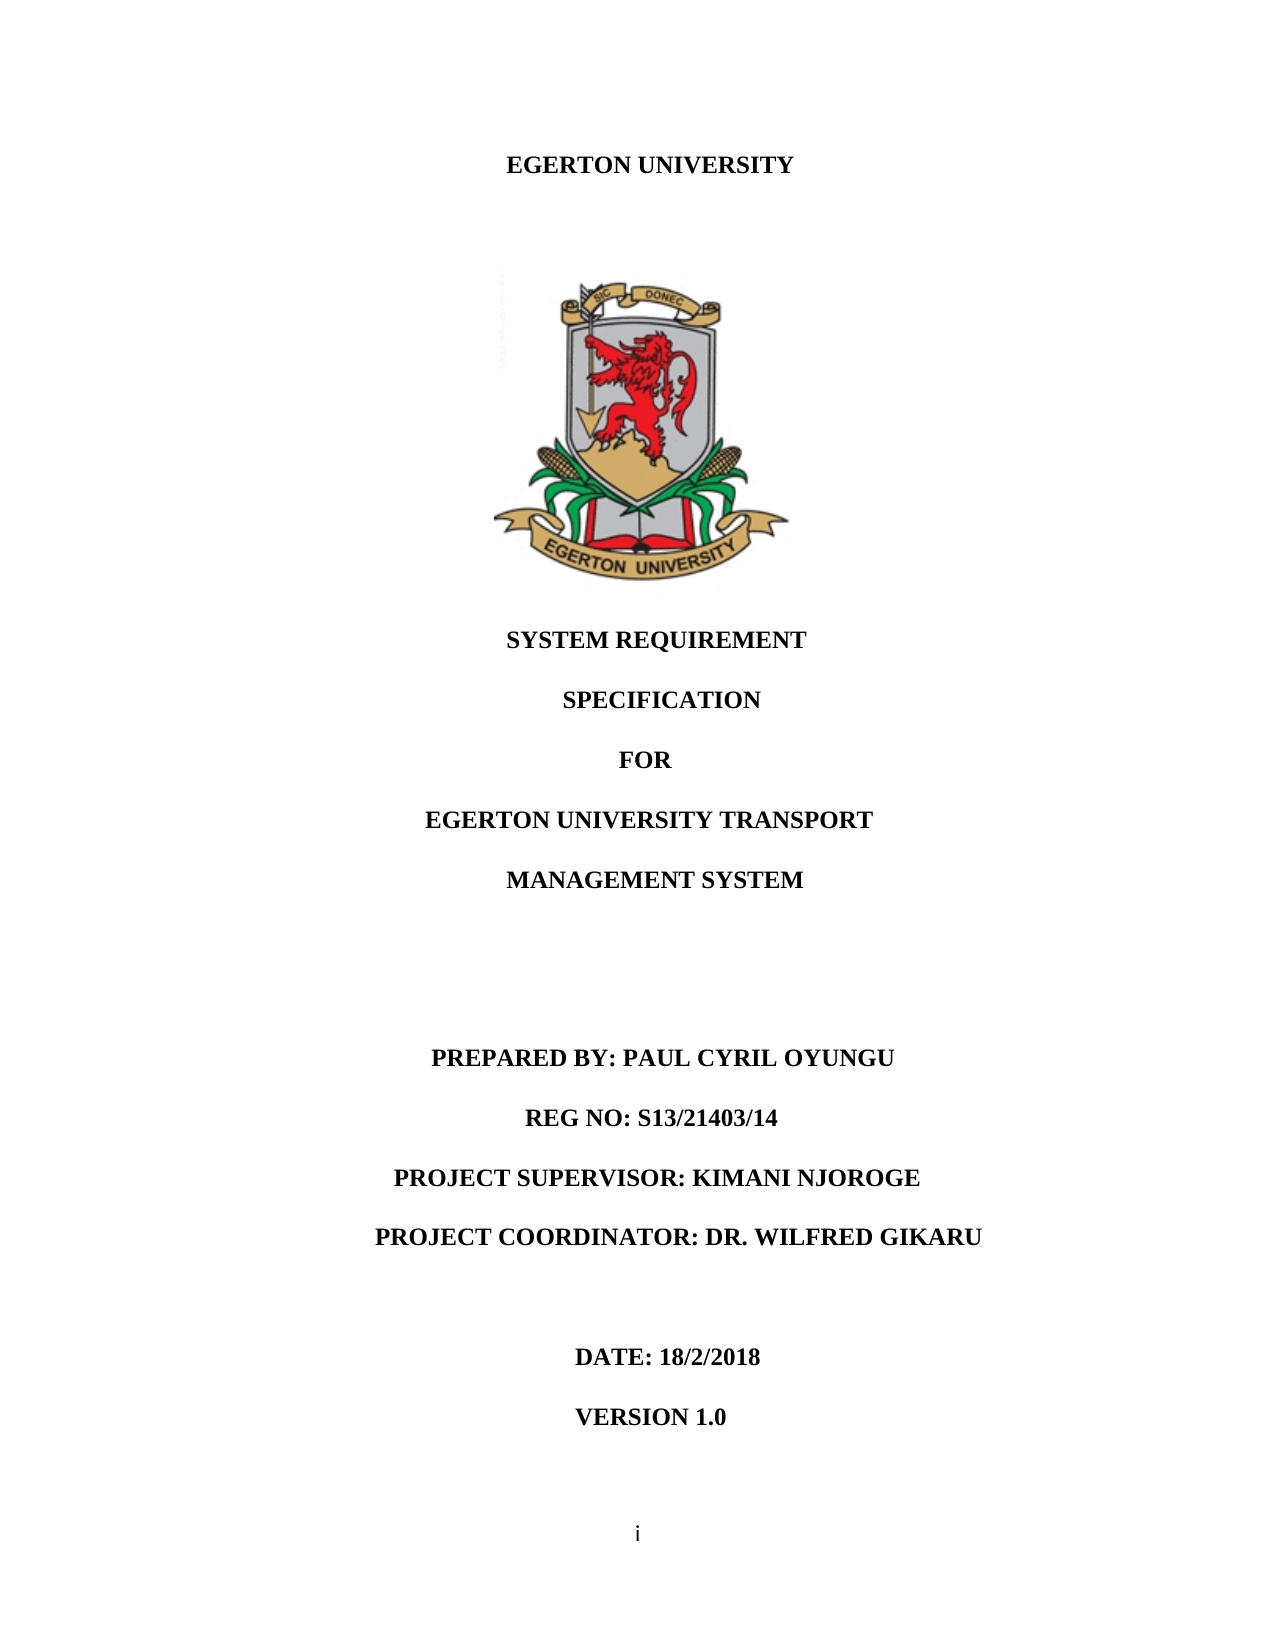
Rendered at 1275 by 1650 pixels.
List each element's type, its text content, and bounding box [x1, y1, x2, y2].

text DATE: 18/2/2018 [150, 1342, 1125, 1371]
text PROJECT COORDINATOR: DR. WILFRED GIKARU [150, 1222, 1125, 1251]
text EGERTON UNIVERSITY [150, 150, 1125, 179]
picture [493, 269, 797, 595]
text EGERTON UNIVERSITY TRANSPORT [150, 805, 1125, 834]
text PREPARED BY: PAUL CYRIL OYUNGU [150, 1043, 1125, 1072]
text SPECIFICATION [150, 685, 1125, 714]
text PROJECT SUPERVISOR: KIMANI NJOROGE [150, 1163, 1125, 1191]
text MANAGEMENT SYSTEM [150, 865, 1125, 893]
text VERSION 1.0 [150, 1402, 1125, 1431]
text SYSTEM REQUIREMENT [150, 626, 1125, 654]
text REG NO: S13/21403/14 [150, 1103, 1125, 1132]
text FOR [150, 745, 1125, 774]
